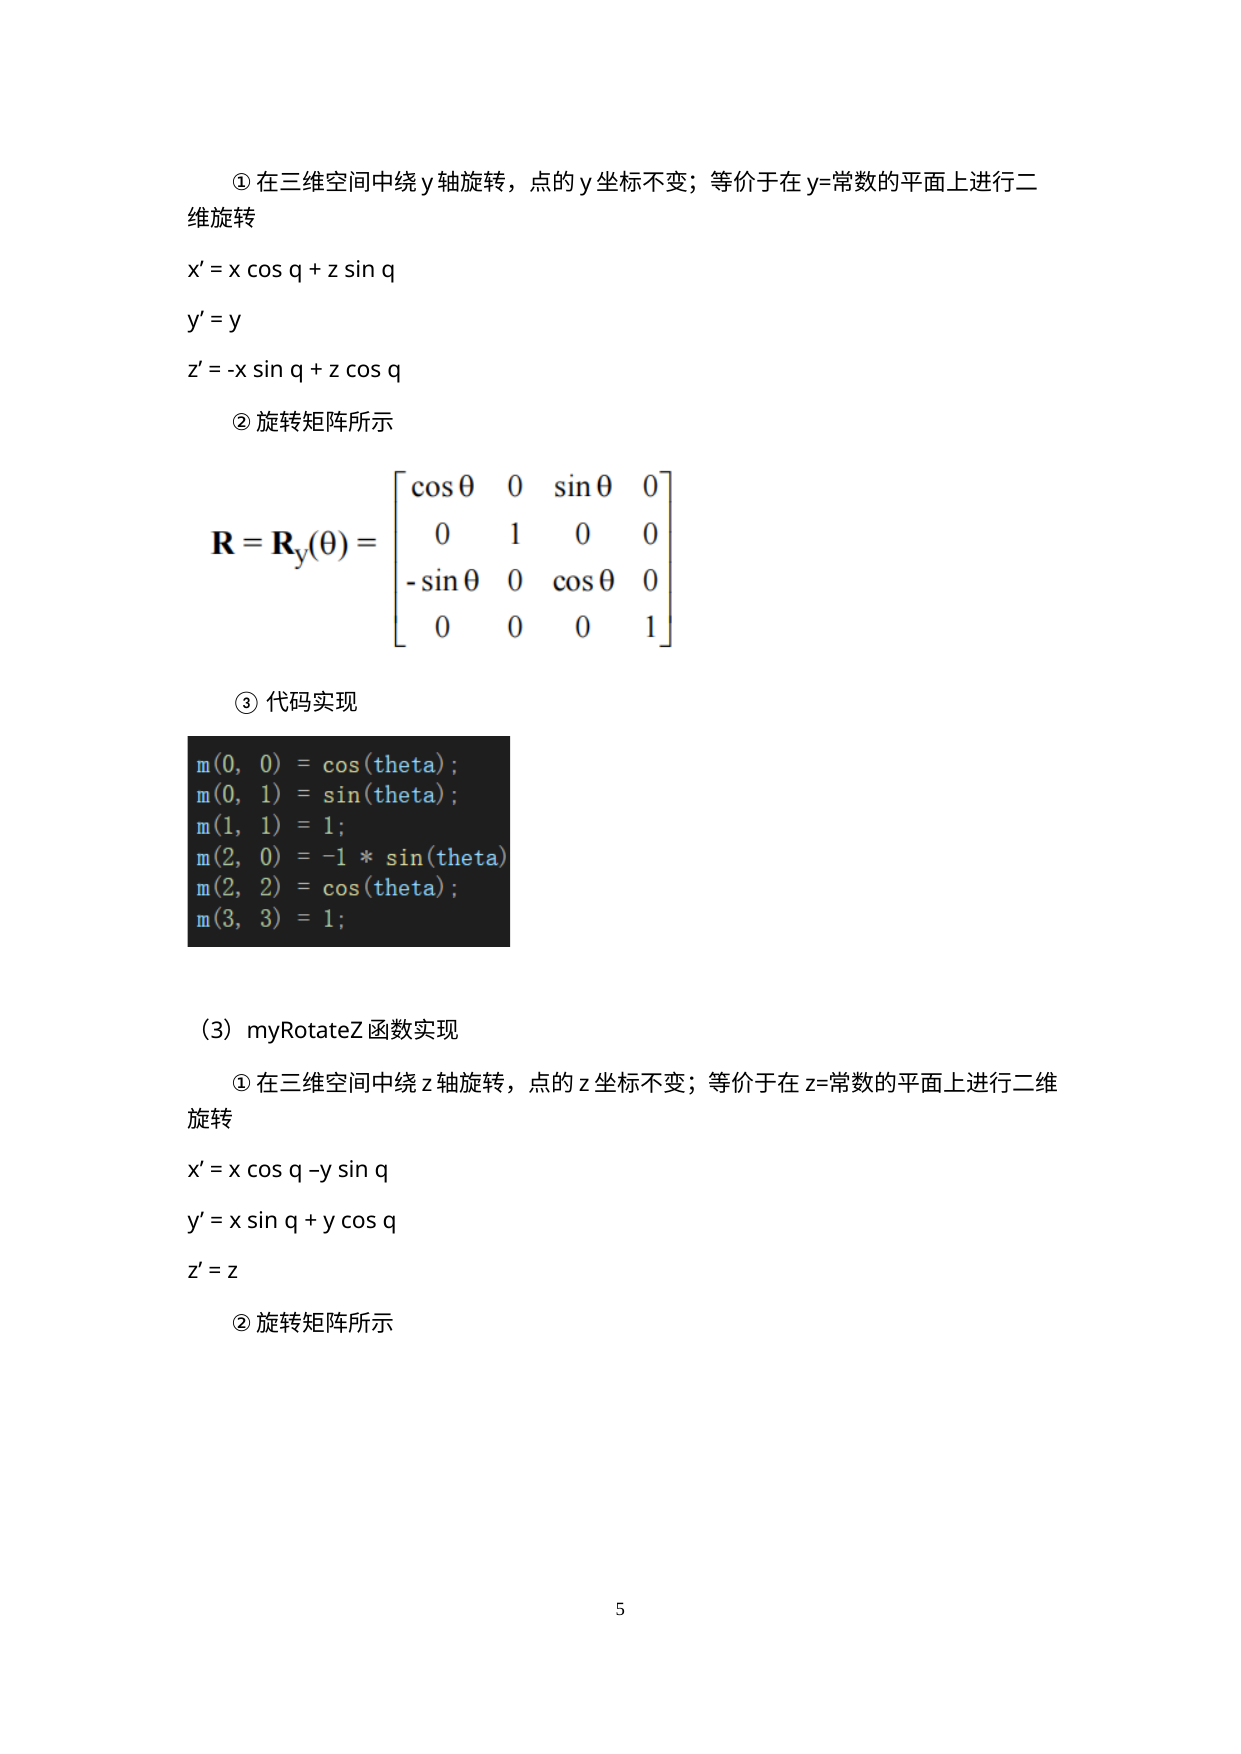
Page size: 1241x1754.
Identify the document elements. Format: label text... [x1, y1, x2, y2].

list y’ = y [187, 303, 1059, 334]
list z’ = z [187, 1254, 1059, 1285]
picture [187, 456, 707, 666]
list ②旋转矩阵所示 [187, 404, 1059, 437]
list y’ = x sin q + y cos q [187, 1204, 1059, 1235]
list ①在三维空间中绕y轴旋转，点的y坐标不变；等价于在y=常数的平面上进行二维旋转 [187, 164, 1059, 233]
list myRotateZ函数实现 [187, 1012, 1059, 1046]
list ③代码实现 [187, 684, 1059, 717]
list x’ = x cos q –y sin q [187, 1153, 1059, 1184]
list x’ = x cos q + z sin q [187, 252, 1059, 284]
list z’ = -x sin q + z cos q [187, 353, 1059, 384]
list ②旋转矩阵所示 [187, 1304, 1059, 1338]
picture [187, 736, 511, 947]
list ①在三维空间中绕z轴旋转，点的z坐标不变；等价于在z=常数的平面上进行二维旋转 [187, 1065, 1059, 1134]
